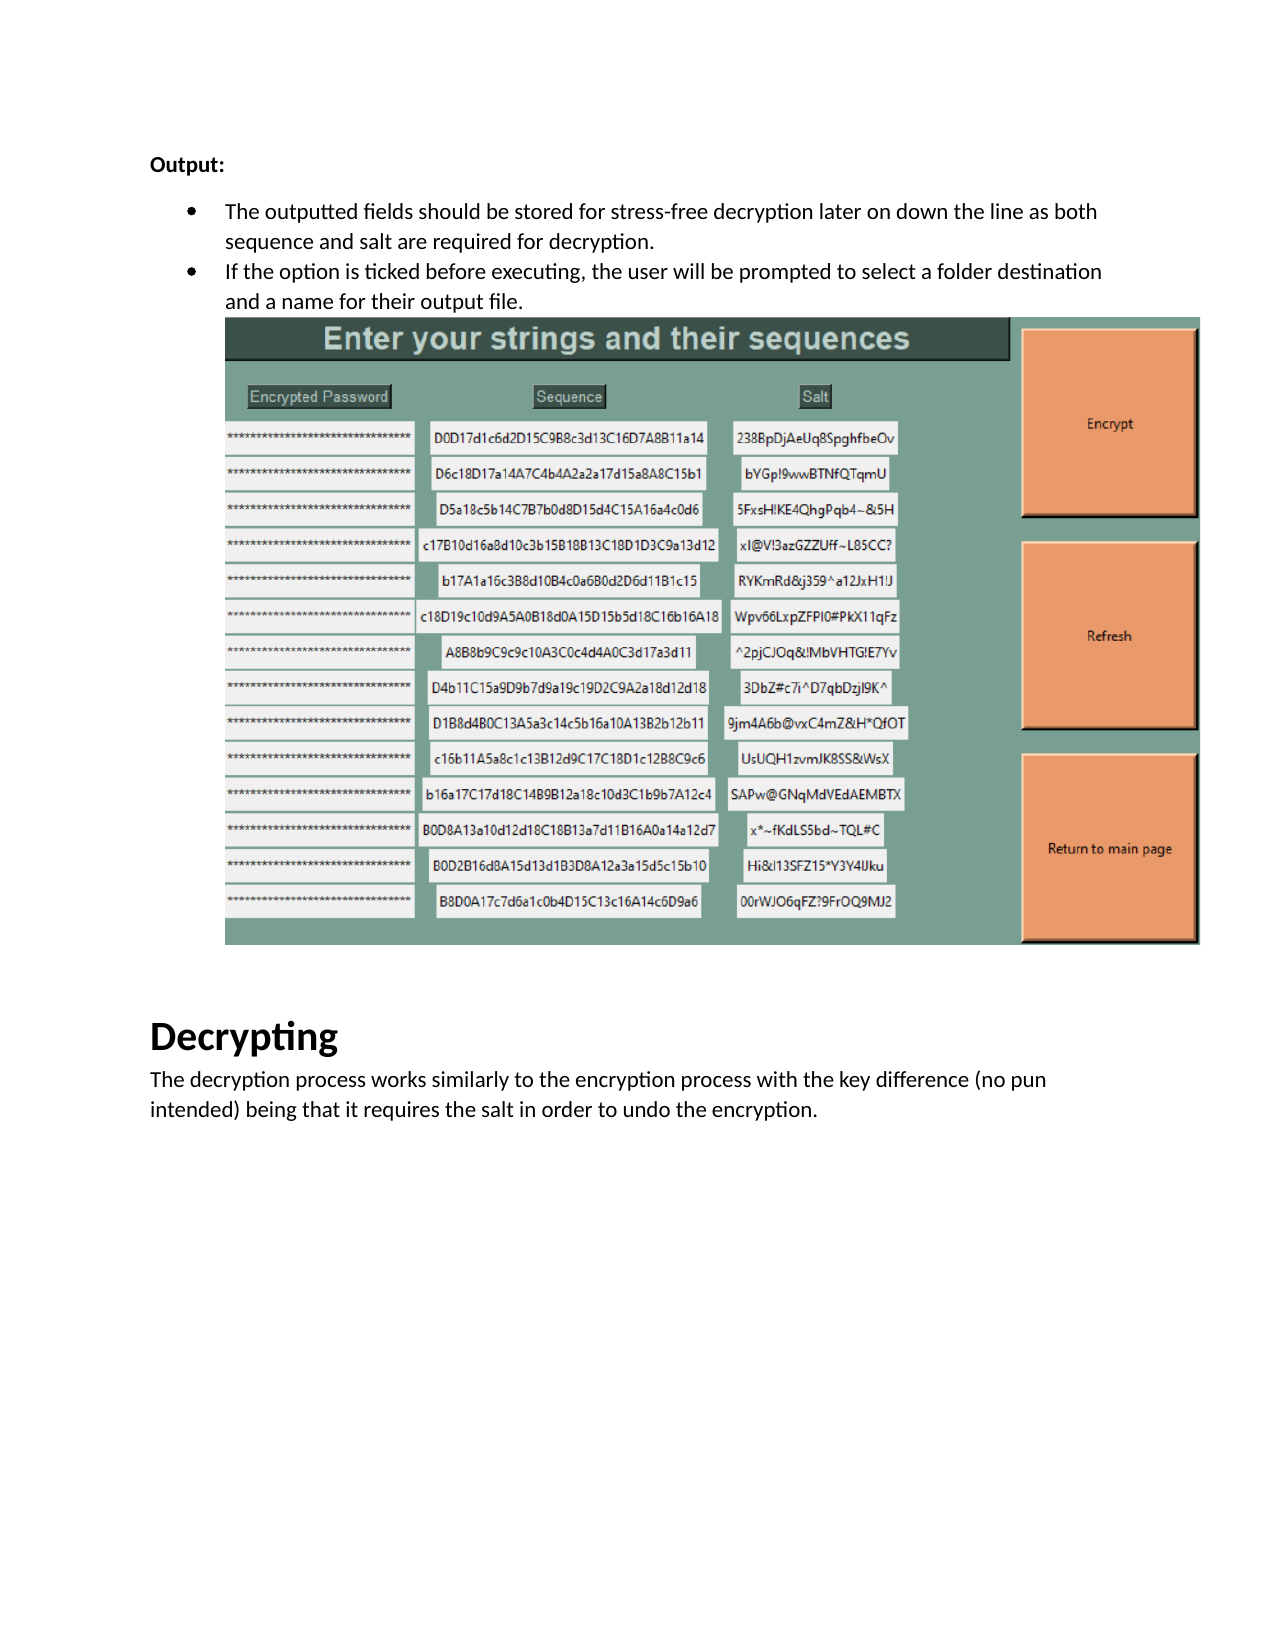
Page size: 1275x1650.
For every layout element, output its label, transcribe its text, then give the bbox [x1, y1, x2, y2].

list The outputted fields should be stored for stress-free decryption later on down the line as both sequence and salt are required for decryption. [187, 197, 1125, 255]
text Output: [150, 150, 1125, 178]
picture [225, 317, 1200, 945]
text The decryption process works similarly to the encryption process with the key difference (no pun intended) being that it requires the salt in order to undo the encryption. [150, 1065, 1125, 1123]
subtitle Decrypting [150, 1010, 1125, 1061]
